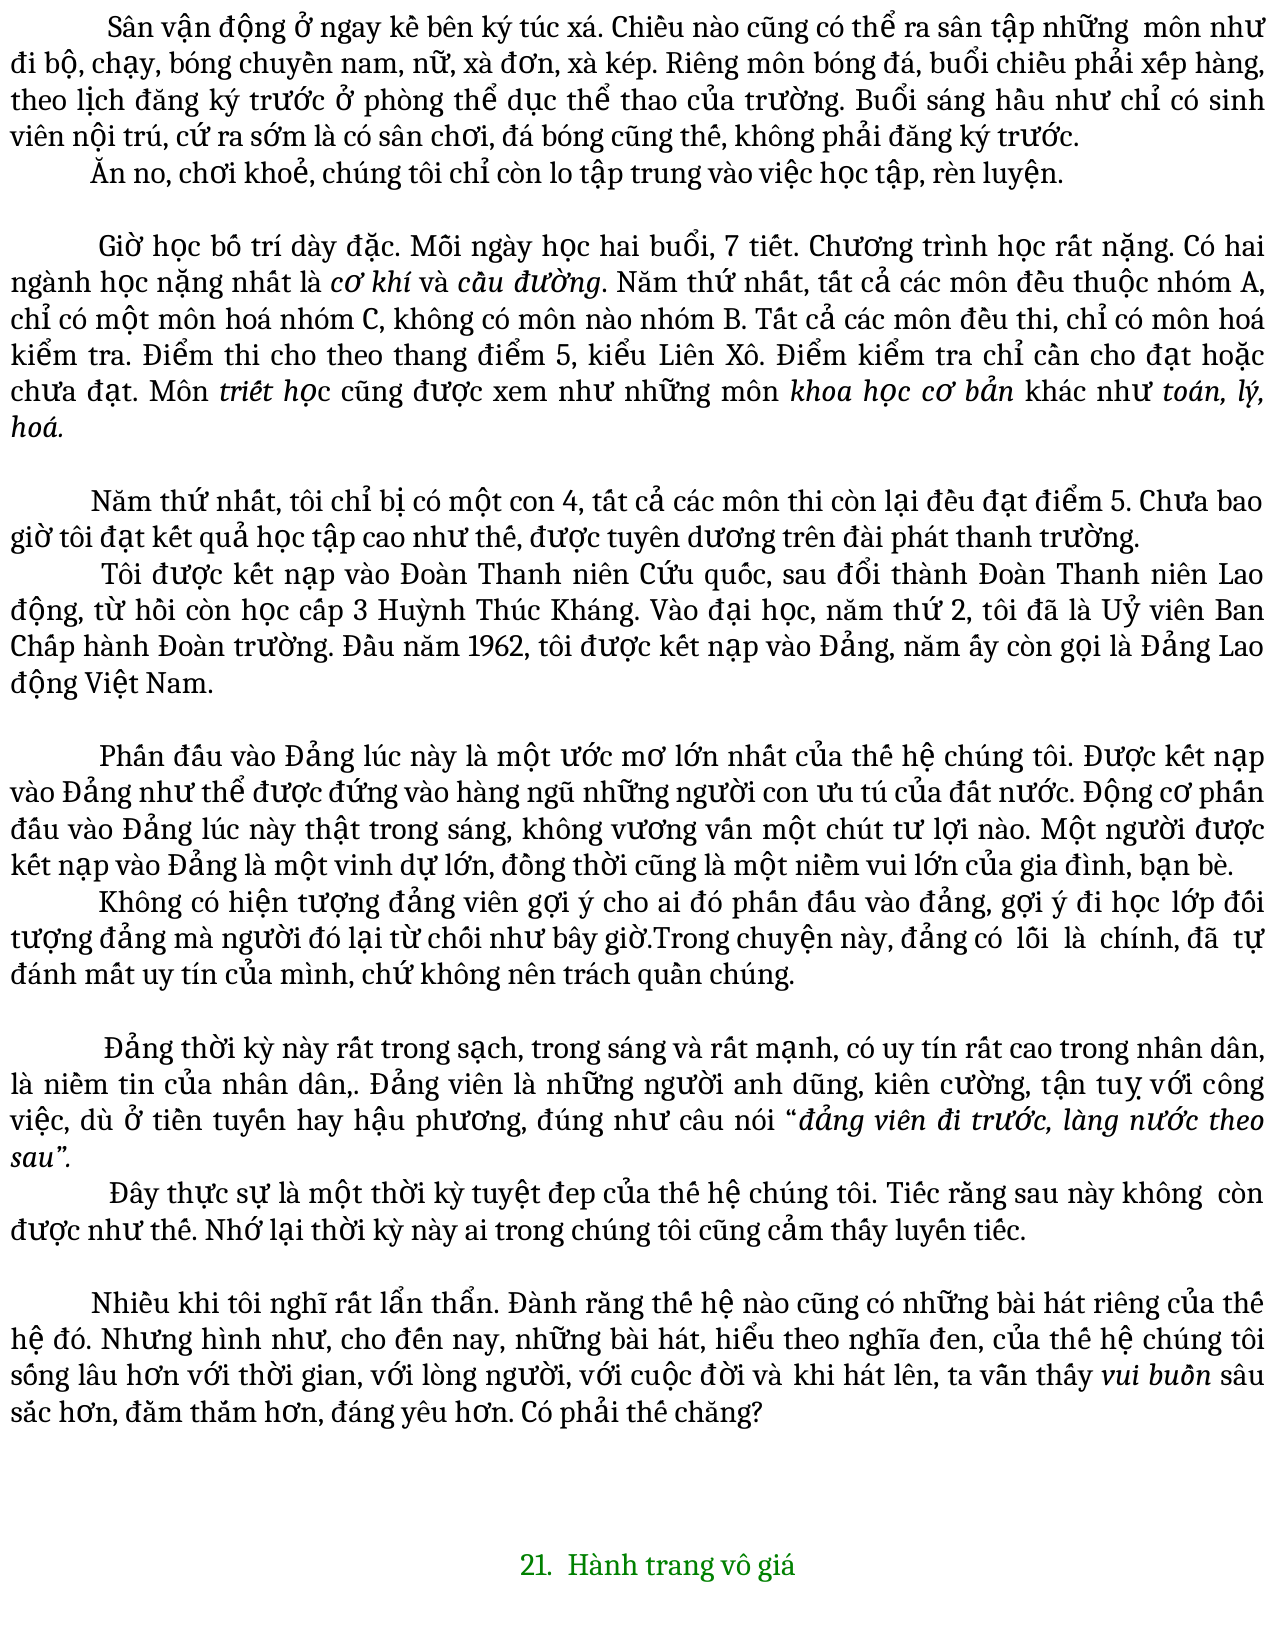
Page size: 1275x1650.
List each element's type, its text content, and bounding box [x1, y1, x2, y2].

text Nhiều khi tôi nghĩ rất lẩn thẩn. Đành rằng thế hệ nào cũng có những bài hát riêng của thế hệ đó. Nhưng hình như, cho đến nay, những bài hát, hiểu theo nghĩa đen, của thế hệ chúng tôi sống lâu hơn với thời gian, với lòng người, với cuộc đời và khi hát lên, ta vẫn thấy vui buồn sâu sắc hơn, đằm thắm hơn, đáng yêu hơn. Có phải thế chăng? [10, 1285, 1265, 1430]
text Không có hiện tượng đảng viên gợi ý cho ai đó phấn đấu vào đảng, gợi ý đi học lớp đối tượng đảng mà người đó lại từ chối như bây giờ.Trong chuyện này, đảng có lỗi là chính, đã tự đánh mất uy tín của mình, chứ không nên trách quần chúng. [10, 884, 1264, 993]
text Ăn no, chơi khoẻ, chúng tôi chỉ còn lo tập trung vào việc học tập, rèn luyện. [90, 155, 1275, 191]
text Đảng thời kỳ này rất trong sạch, trong sáng và rất mạnh, có uy tín rất cao trong nhân dân, là niềm tin của nhân dân,. Đảng viên là những người anh dũng, kiên cường, tận tuỵ với công việc, dù ở tiền tuyến hay hậu phương, đúng như câu nói “đảng viên đi trước, làng nước theo sau”. [10, 1030, 1265, 1175]
text Giờ học bố trí dày đặc. Mỗi ngày học hai buổi, 7 tiết. Chương trình học rất nặng. Có hai ngành học nặng nhất là cơ khí và cầu đường. Năm thứ nhất, tất cả các môn đều thuộc nhóm A, chỉ có một môn hoá nhóm C, không có môn nào nhóm B. Tất cả các môn đều thi, chỉ có môn hoá kiểm tra. Điểm thi cho theo thang điểm 5, kiểu Liên Xô. Điểm kiểm tra chỉ cần cho đạt hoặc chưa đạt. Môn triết học cũng được xem như những môn khoa học cơ bản khác như toán, lý, hoá. [10, 228, 1265, 446]
text Tôi được kết nạp vào Đoàn Thanh niên Cứu quốc, sau đổi thành Đoàn Thanh niên Lao động, từ hồi còn học cấp 3 Huỳnh Thúc Kháng. Vào đại học, năm thứ 2, tôi đã là Uỷ viên Ban Chấp hành Đoàn trường. Đầu năm 1962, tôi được kết nạp vào Đảng, năm ấy còn gọi là Đảng Lao động Việt Nam. [10, 556, 1265, 701]
text Phấn đấu vào Đảng lúc này là một ước mơ lớn nhất của thế hệ chúng tôi. Được kết nạp vào Đảng như thể được đứng vào hàng ngũ những người con ưu tú của đất nước. Động cơ phấn đấu vào Đảng lúc này thật trong sáng, không vương vấn một chút tư lợi nào. Một người được kết nạp vào Đảng là một vinh dự lớn, đồng thời cũng là một niềm vui lớn của gia đình, bạn bè. [10, 738, 1265, 883]
text Sân vận động ở ngay kề bên ký túc xá. Chiều nào cũng có thể ra sân tập những môn như đi bộ, chạy, bóng chuyền nam, nữ, xà đơn, xà kép. Riêng môn bóng đá, buổi chiều phải xếp hàng, theo lịch đăng ký trước ở phòng thể dục thể thao của trường. Buổi sáng hầu như chỉ có sinh viên nội trú, cứ ra sớm là có sân chơi, đá bóng cũng thế, không phải đăng ký trước. [10, 9, 1265, 154]
text Năm thứ nhất, tôi chỉ bị có một con 4, tất cả các môn thi còn lại đều đạt điểm 5. Chưa bao giờ tôi đạt kết quả học tập cao như thế, được tuyên dương trên đài phát thanh trường. [10, 483, 1264, 556]
text Đây thực sự là một thời kỳ tuyệt đep của thế hệ chúng tôi. Tiếc rằng sau này không còn được như thế. Nhớ lại thời kỳ này ai trong chúng tôi cũng cảm thấy luyến tiếc. [10, 1176, 1265, 1248]
list Hành trang vô giá [520, 1547, 1275, 1583]
